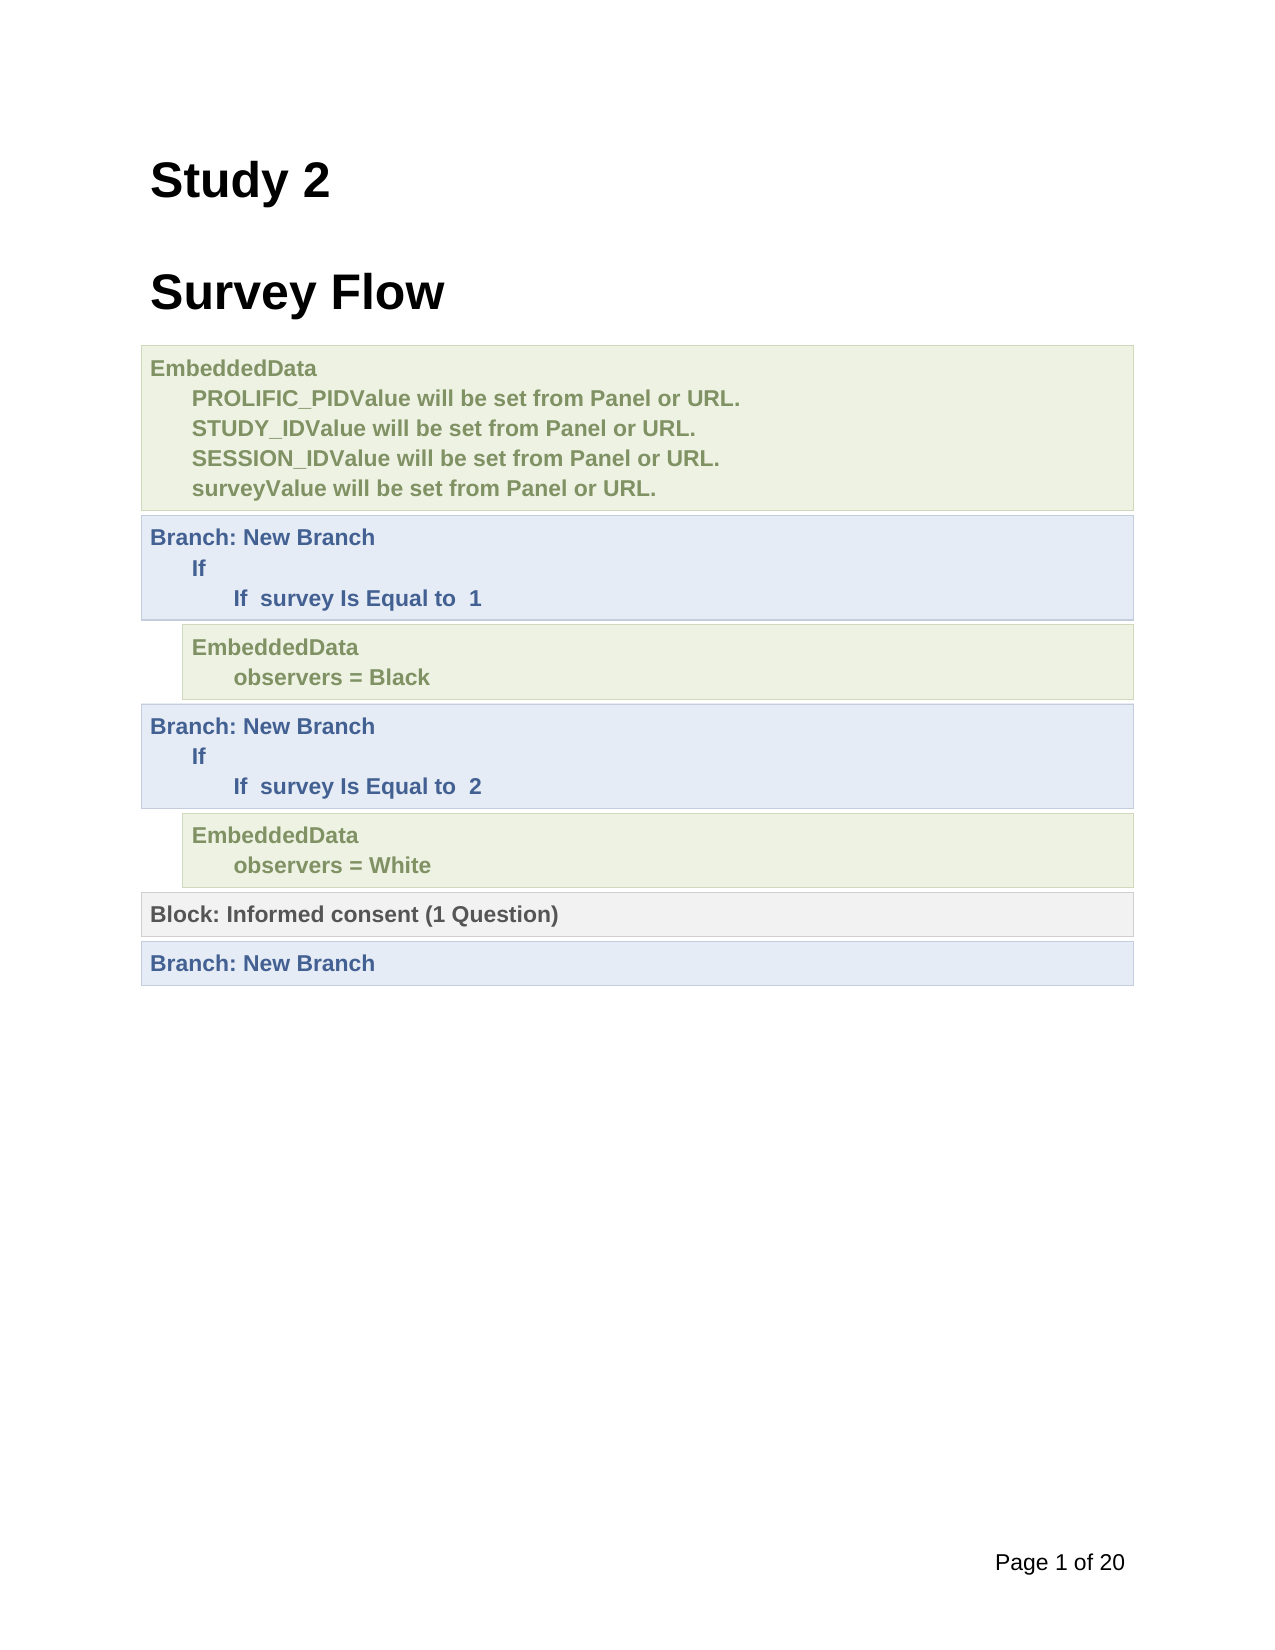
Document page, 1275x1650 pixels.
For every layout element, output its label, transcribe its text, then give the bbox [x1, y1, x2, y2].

text EmbeddedData [142, 346, 1133, 375]
text Branch: New Branch [142, 516, 1133, 545]
text EmbeddedData [183, 625, 1133, 654]
text Branch: New Branch [142, 942, 1133, 985]
text observers = White [183, 843, 1133, 887]
text SESSION_IDValue will be set from Panel or URL. [142, 436, 1133, 466]
text Survey Flow [150, 263, 1125, 320]
text If [142, 545, 1133, 575]
text Study 2 [150, 150, 1125, 207]
text STUDY_IDValue will be set from Panel or URL. [142, 406, 1133, 436]
text surveyValue will be set from Panel or URL. [142, 466, 1133, 510]
text If survey Is Equal to 1 [142, 575, 1133, 619]
text Block: Informed consent (1 Question) [142, 893, 1133, 936]
text EmbeddedData [183, 814, 1133, 843]
text If survey Is Equal to 2 [142, 764, 1133, 808]
text Branch: New Branch [142, 705, 1133, 734]
text PROLIFIC_PIDValue will be set from Panel or URL. [142, 375, 1133, 406]
text If [142, 734, 1133, 764]
text observers = Black [183, 654, 1133, 699]
